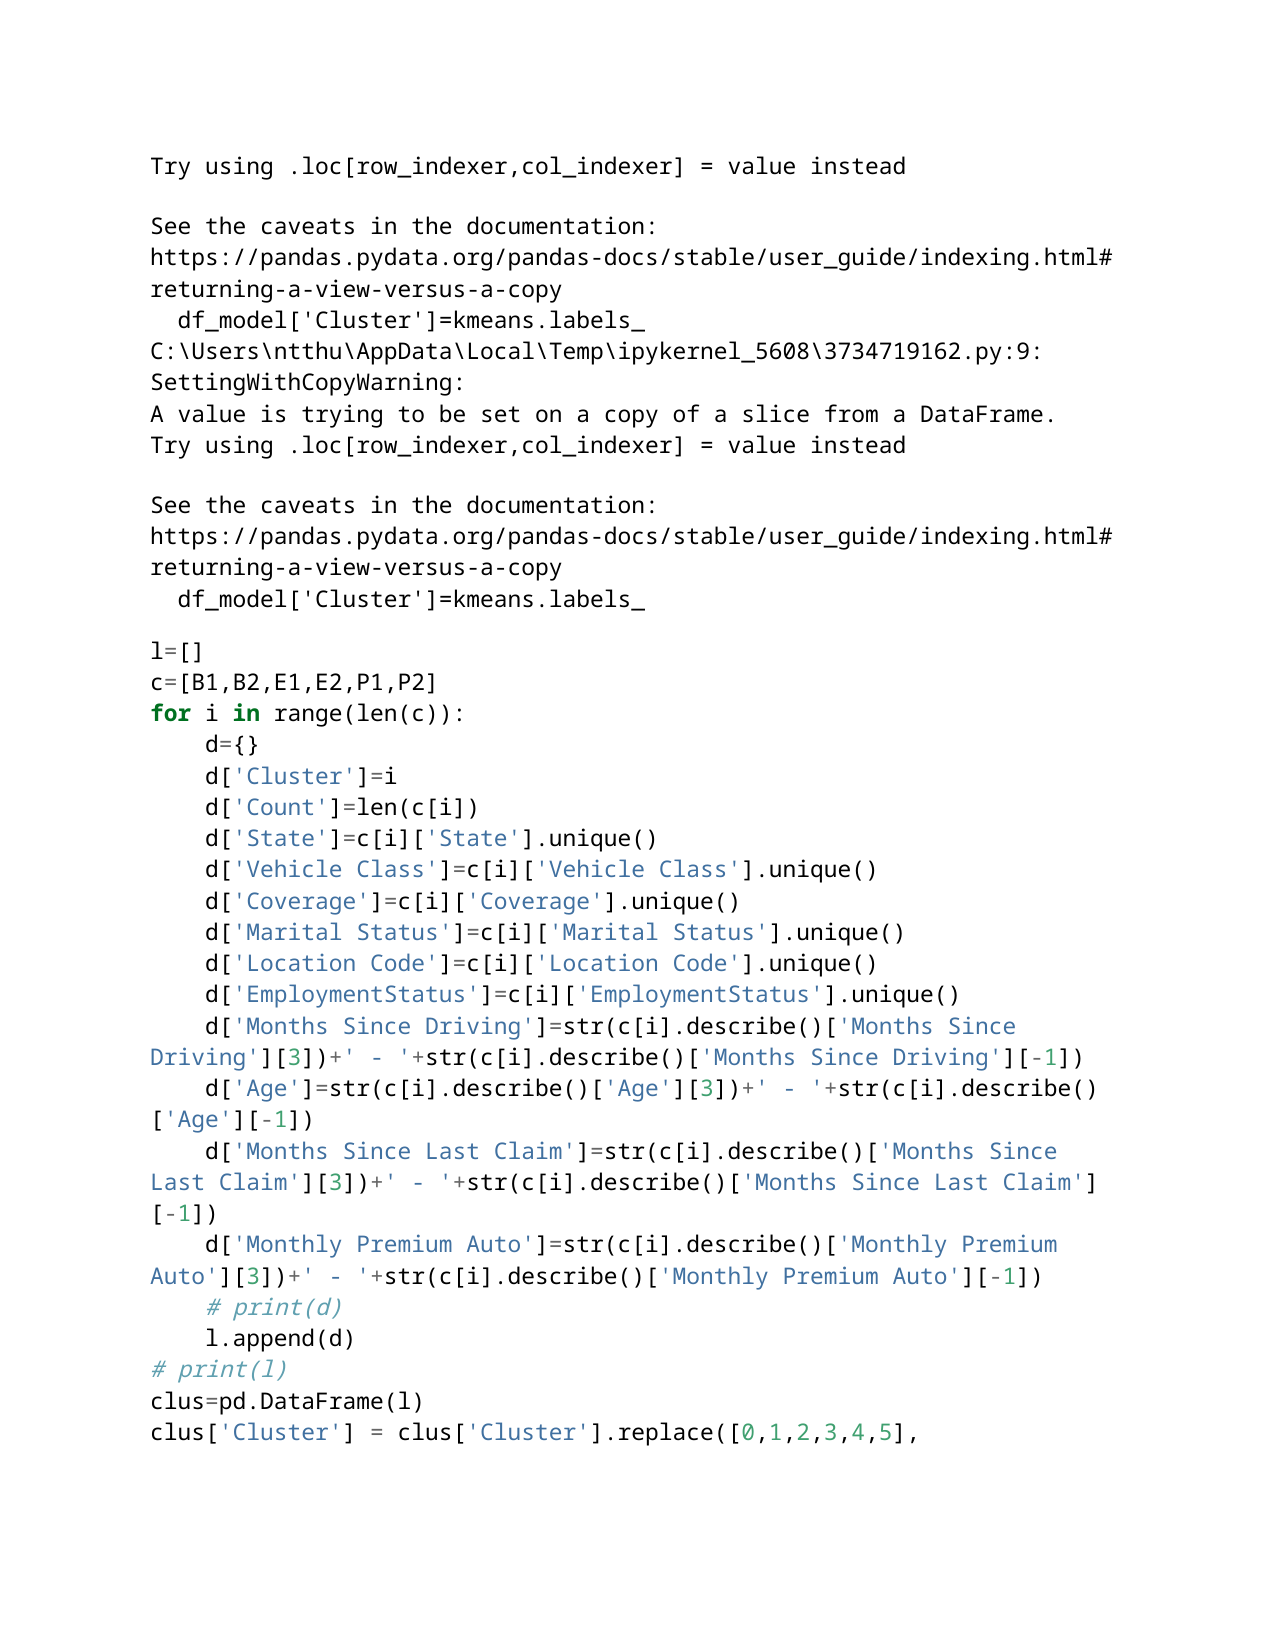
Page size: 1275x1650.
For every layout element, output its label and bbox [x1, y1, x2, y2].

text [150, 150, 1125, 614]
text [150, 634, 1125, 1447]
